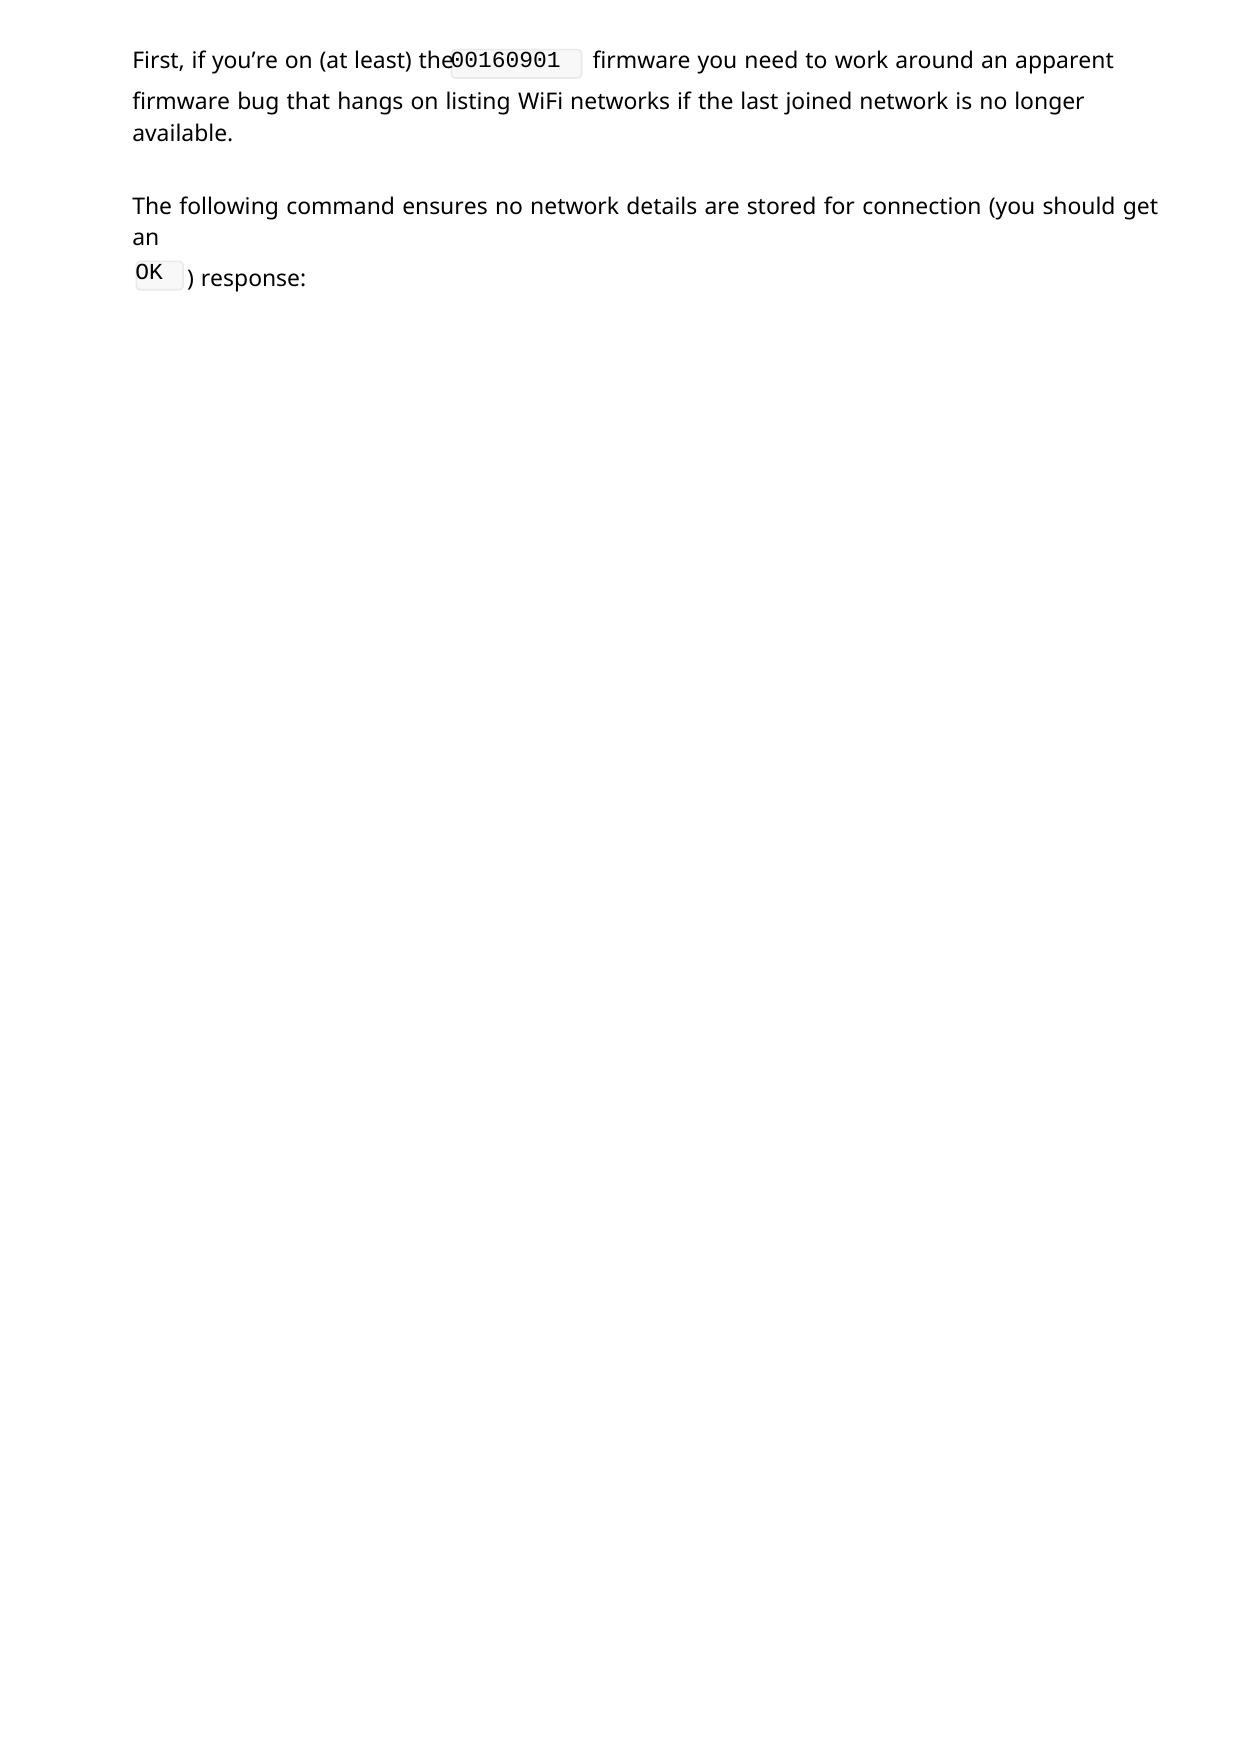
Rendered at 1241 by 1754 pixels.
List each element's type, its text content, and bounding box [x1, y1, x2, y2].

text ) response: [187, 262, 1169, 294]
text firmware bug that hangs on listing WiFi networks if the last joined network is no longer available. [132, 85, 1169, 148]
text First, if you’re on (at least) the firmware you need to work around an apparent [132, 44, 1169, 75]
text The following command ensures no network details are stored for connection (you should get an [132, 189, 1169, 252]
